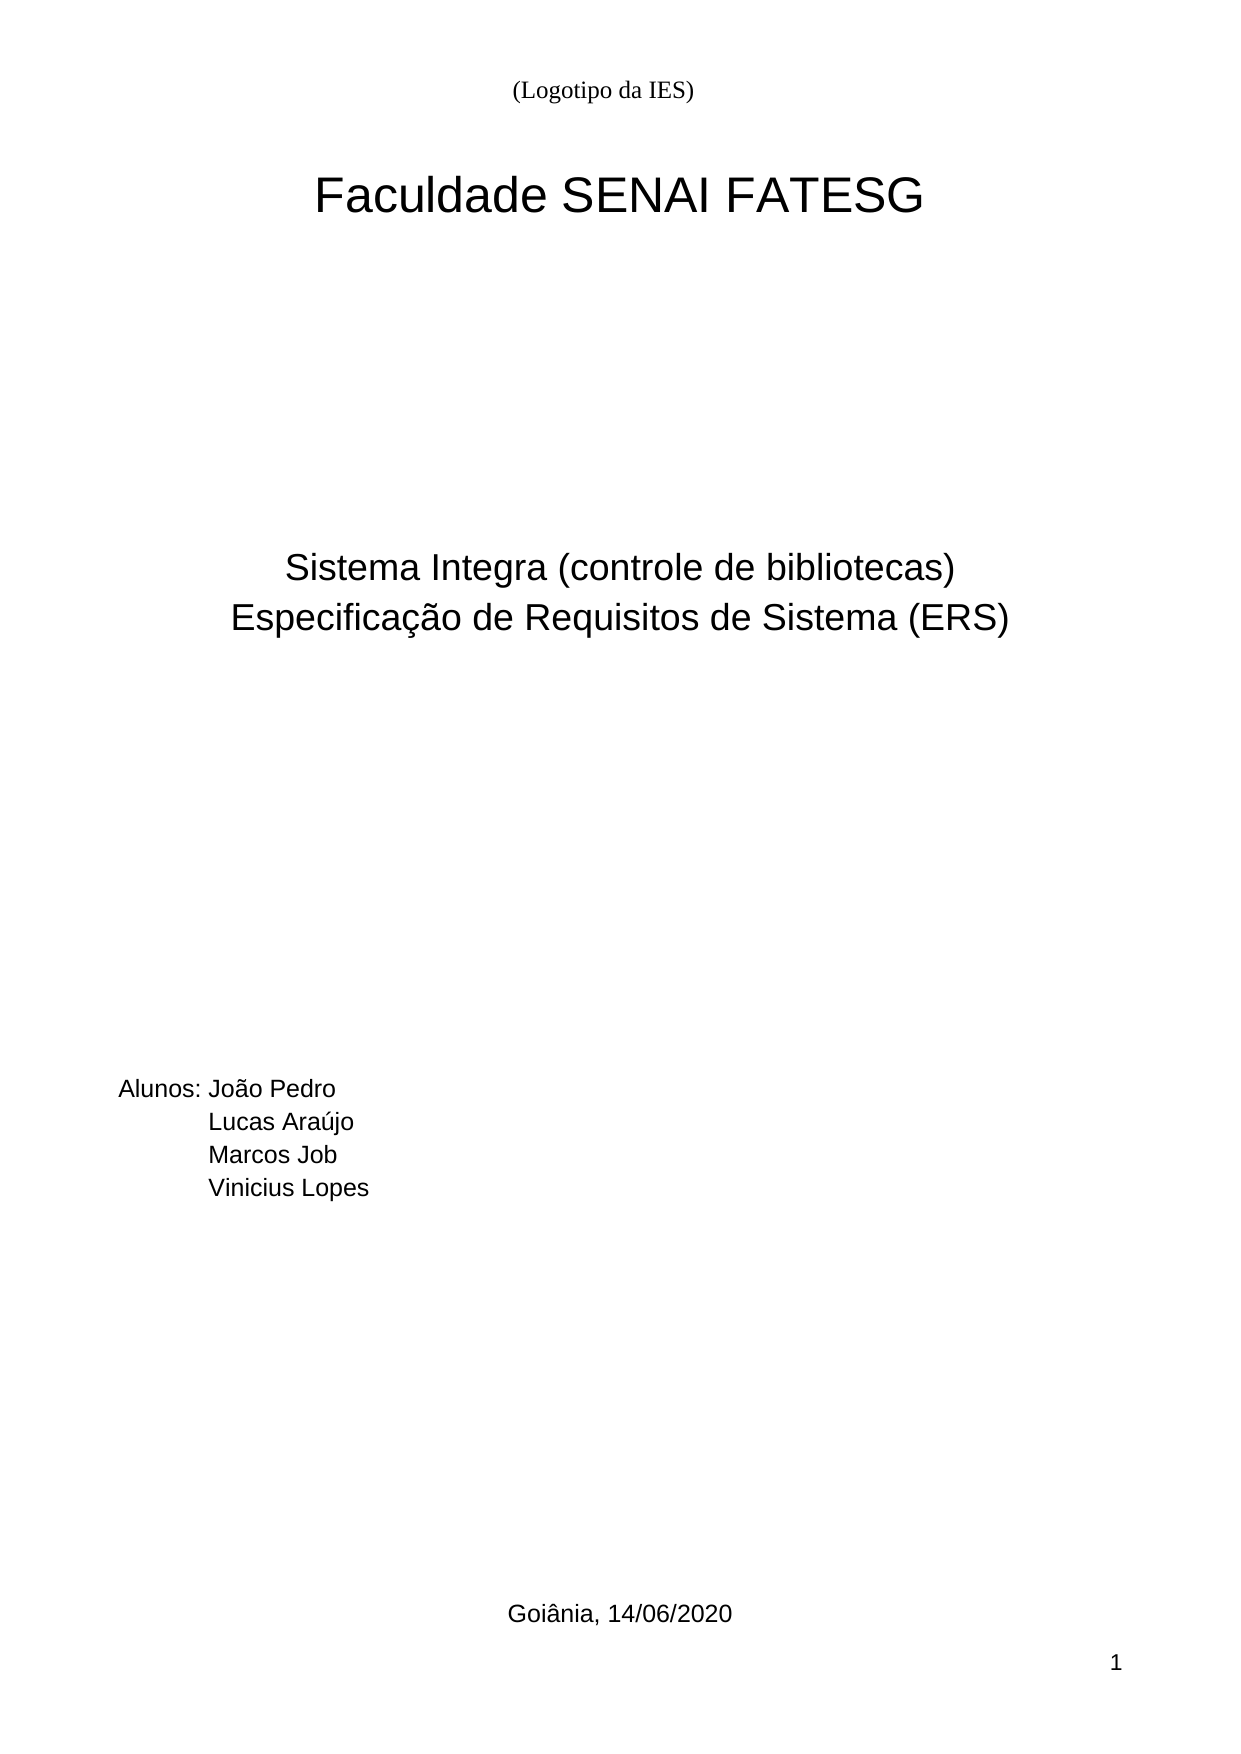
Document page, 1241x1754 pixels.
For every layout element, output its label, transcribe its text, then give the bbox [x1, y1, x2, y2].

text Sistema Integra (controle de bibliotecas) [118, 545, 1122, 588]
text Alunos: João Pedro [118, 1074, 1122, 1102]
text Lucas Araújo [118, 1107, 1122, 1136]
text Marcos Job [118, 1140, 1122, 1168]
text Faculdade SENAI FATESG [118, 166, 1122, 223]
text Goiânia, 14/06/2020 [118, 1599, 1122, 1628]
text Especificação de Requisitos de Sistema (ERS) [118, 595, 1122, 638]
text Vinicius Lopes [118, 1173, 1122, 1202]
